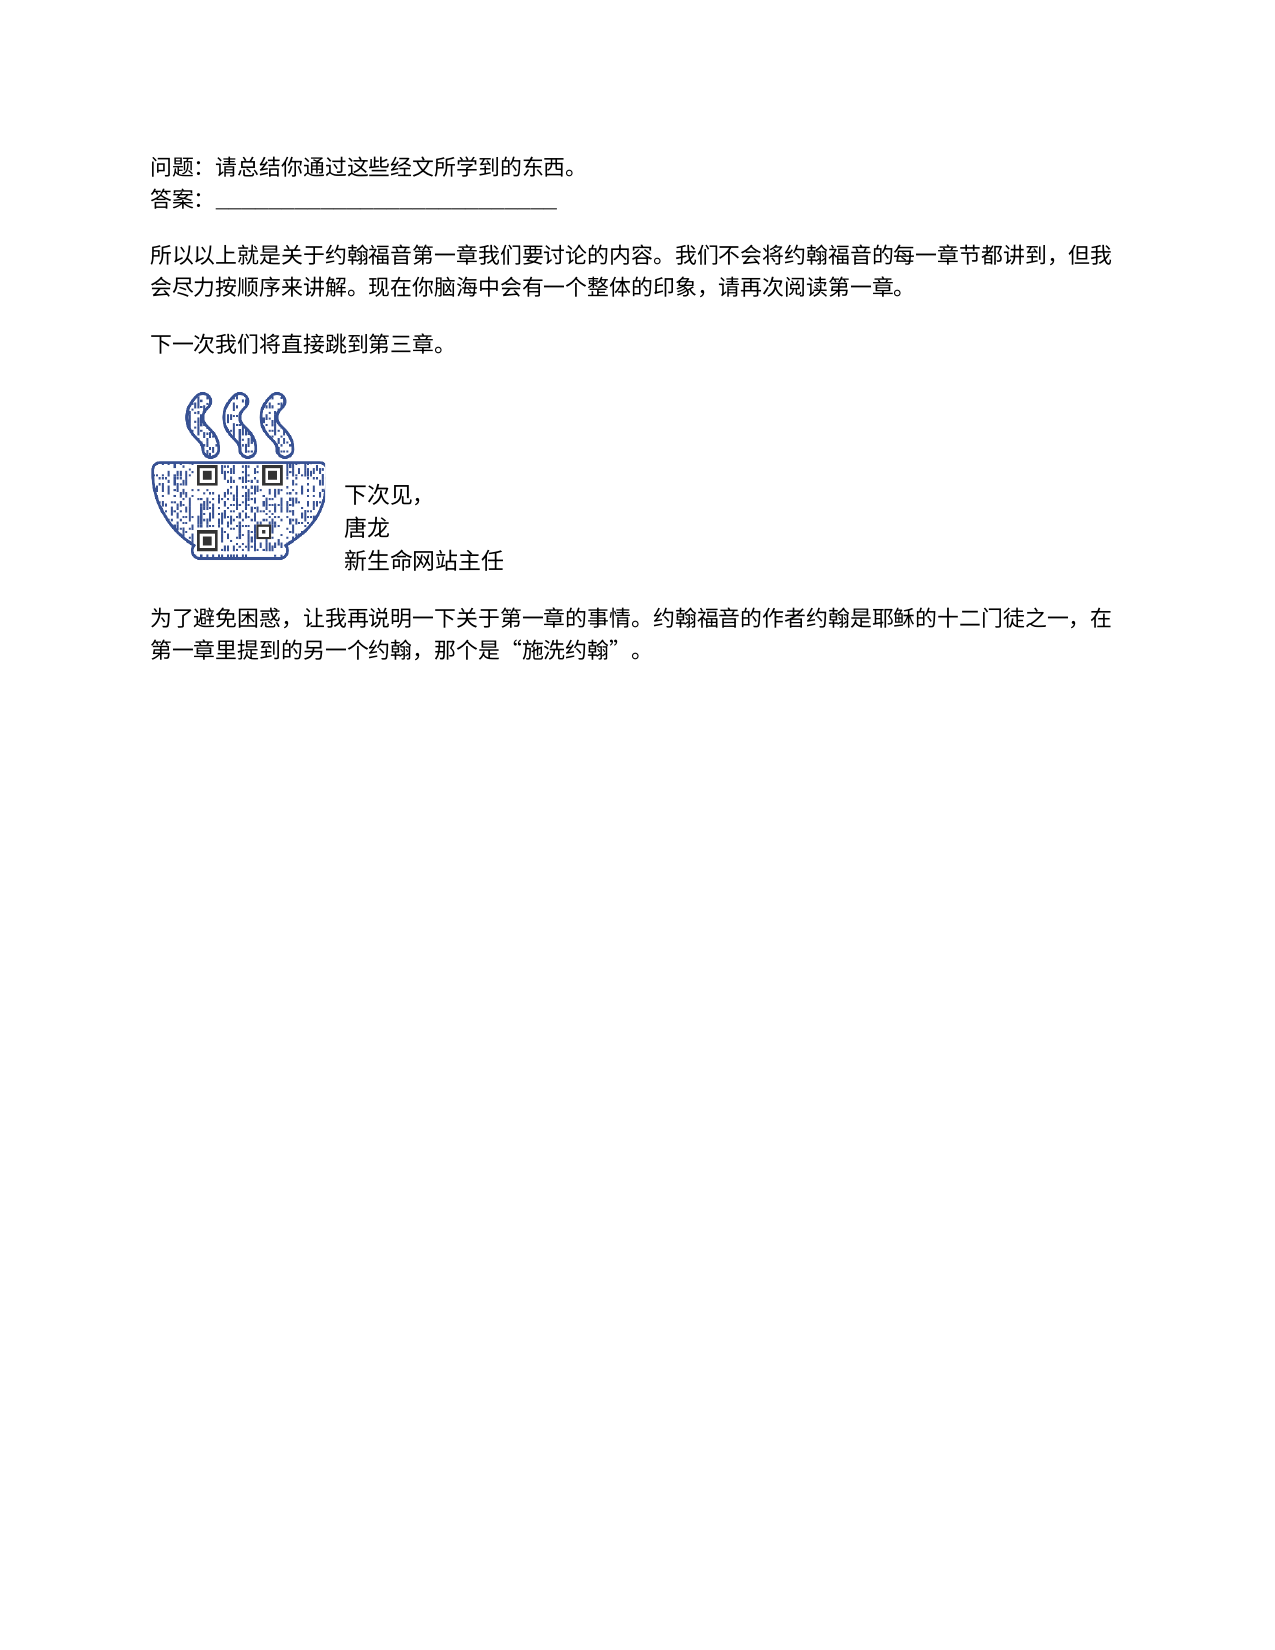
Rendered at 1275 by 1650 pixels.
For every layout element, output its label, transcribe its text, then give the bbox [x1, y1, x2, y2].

picture [150, 391, 325, 561]
text 新生命网站主任 [150, 543, 1125, 576]
text 唐龙 [325, 510, 1125, 543]
text 所以以上就是关于约翰福音第一章我们要讨论的内容。我们不会将约翰福音的每一章节都讲到，但我会尽力按顺序来讲解。现在你脑海中会有一个整体的印象，请再次阅读第一章。 [150, 238, 1125, 302]
text 答案：__________________________ [150, 182, 1125, 214]
text 问题：请总结你通过这些经文所学到的东西。 [150, 150, 1125, 182]
text 为了避免困惑，让我再说明一下关于第一章的事情。约翰福音的作者约翰是耶稣的十二门徒之一，在第一章里提到的另一个约翰，那个是“施洗约翰”。 [150, 601, 1125, 664]
text 下一次我们将直接跳到第三章。 [150, 327, 1125, 358]
text 下次见， [325, 477, 1125, 510]
